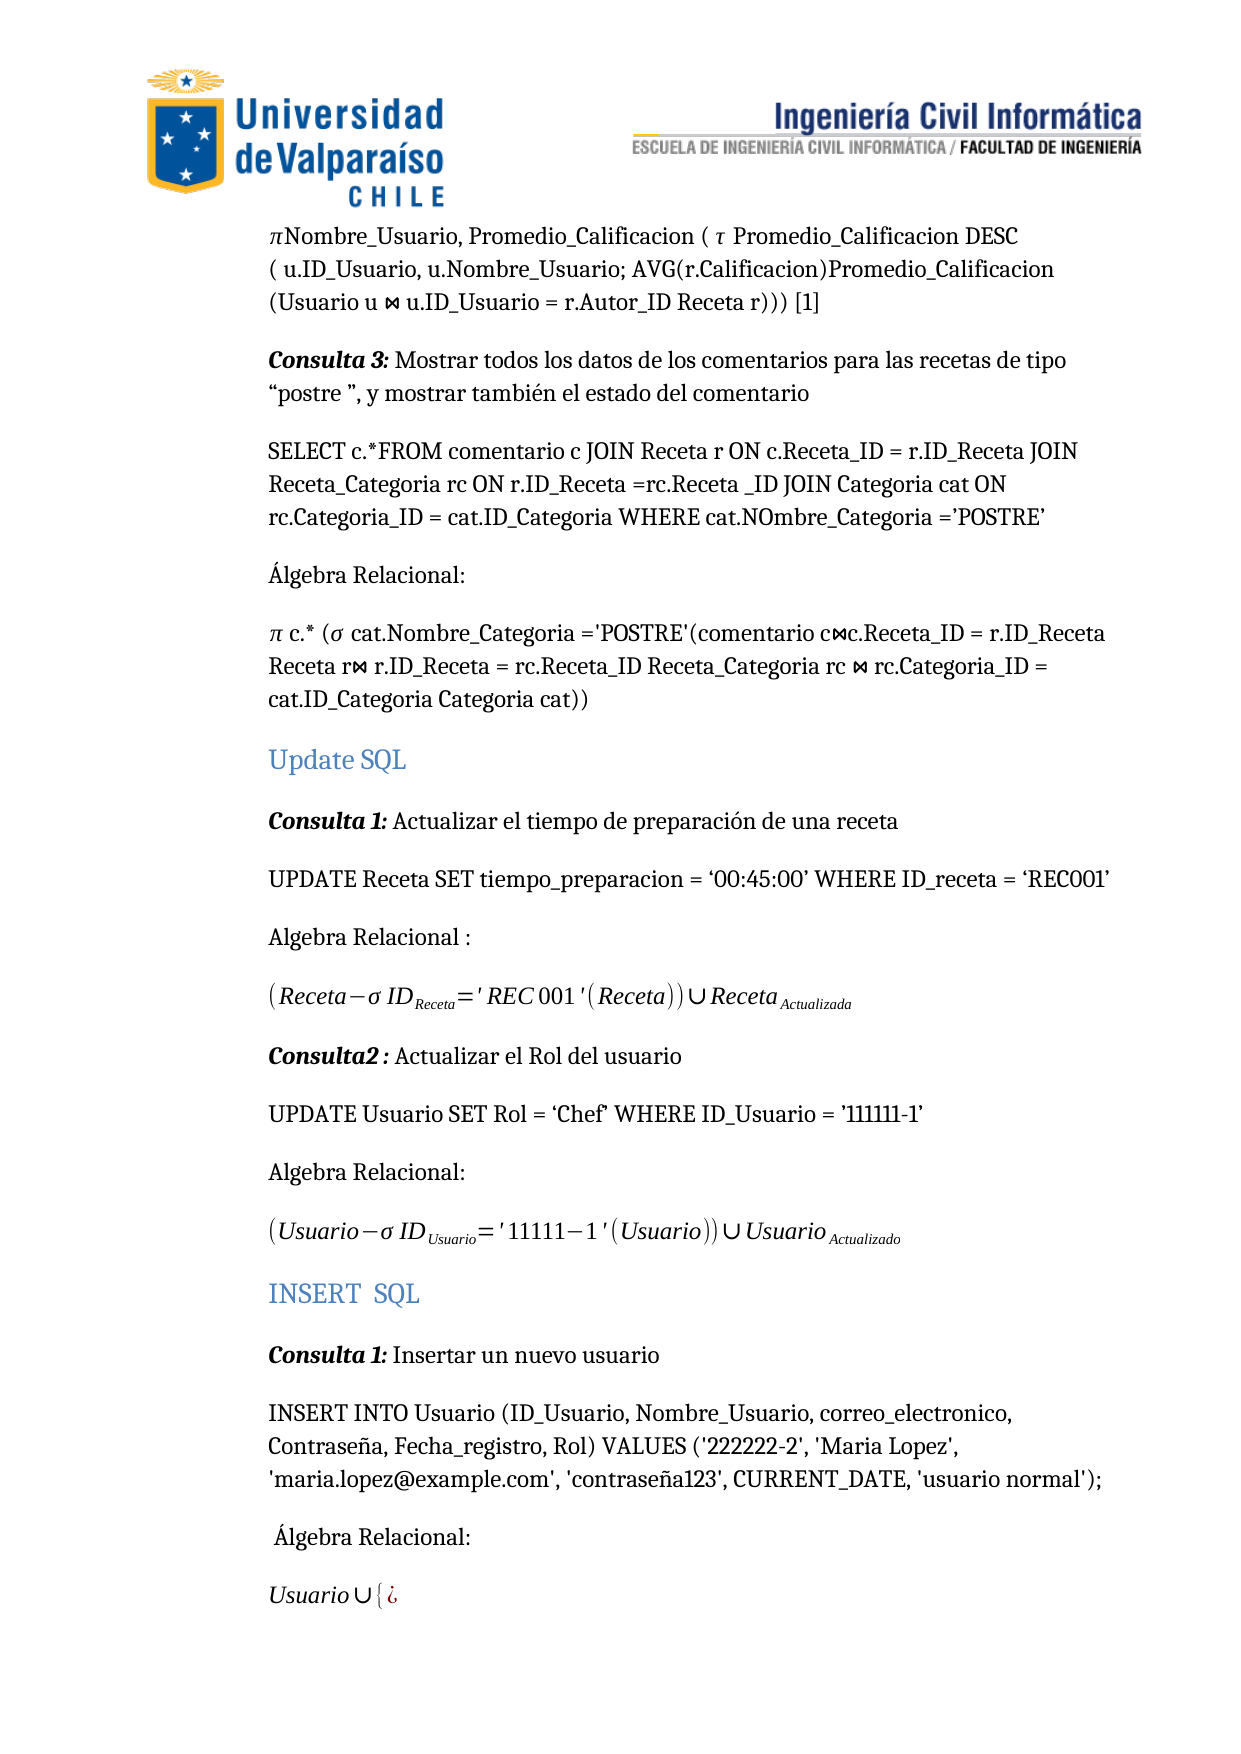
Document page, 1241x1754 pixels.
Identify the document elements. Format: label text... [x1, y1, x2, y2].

text Consulta 1: Insertar un nuevo usuario [268, 1341, 1122, 1370]
text Álgebra Relacional: [268, 561, 1122, 590]
text Álgebra Relacional: [268, 1523, 1122, 1552]
text Consulta2 : Actualizar el Rol del usuario [268, 1042, 1122, 1071]
text SELECT c.*FROM comentario c JOIN Receta r ON c.Receta_ID = r.ID_Receta JOIN Receta_Categoria rc ON r.ID_Receta =rc.Receta _ID JOIN Categoria cat ON rc.Categoria_ID = cat.ID_Categoria WHERE cat.NOmbre_Categoria =’POSTRE’ [268, 437, 1122, 532]
text Update SQL [268, 743, 1122, 777]
text INSERT INTO Usuario (ID_Usuario, Nombre_Usuario, correo_electronico, Contraseña, Fecha_registro, Rol) VALUES ('222222-2', 'Maria Lopez', 'maria.lopez@example.com', 'contraseña123', CURRENT_DATE, 'usuario normal'); [268, 1399, 1122, 1494]
text Algebra Relacional: [268, 1158, 1122, 1187]
picture [136, 56, 455, 218]
text UPDATE Receta SET tiempo_preparacion = ‘00:45:00’ WHERE ID_receta = ‘REC001’ [268, 865, 1122, 893]
text Consulta 1: Actualizar el tiempo de preparación de una receta [268, 807, 1122, 836]
text Algebra Relacional : [268, 923, 1122, 952]
text UPDATE Usuario SET Rol = ‘Chef’ WHERE ID_Usuario = ’111111-1’ [268, 1100, 1122, 1129]
text Consulta 3: Mostrar todos los datos de los comentarios para las recetas de tipo “postre ”, y mostrar también el estado del comentario [268, 346, 1122, 408]
picture [632, 83, 1149, 155]
text c.* ( cat.Nombre_Categoria ='POSTRE'(comentario c⋈c.Receta_ID = r.ID_Receta Receta r⋈ r.ID_Receta = rc.Receta_ID Receta_Categoria rc ⋈ rc.Categoria_ID = cat.ID_Categoria Categoria cat)) [268, 619, 1122, 714]
text INSERT SQL [268, 1277, 1122, 1311]
